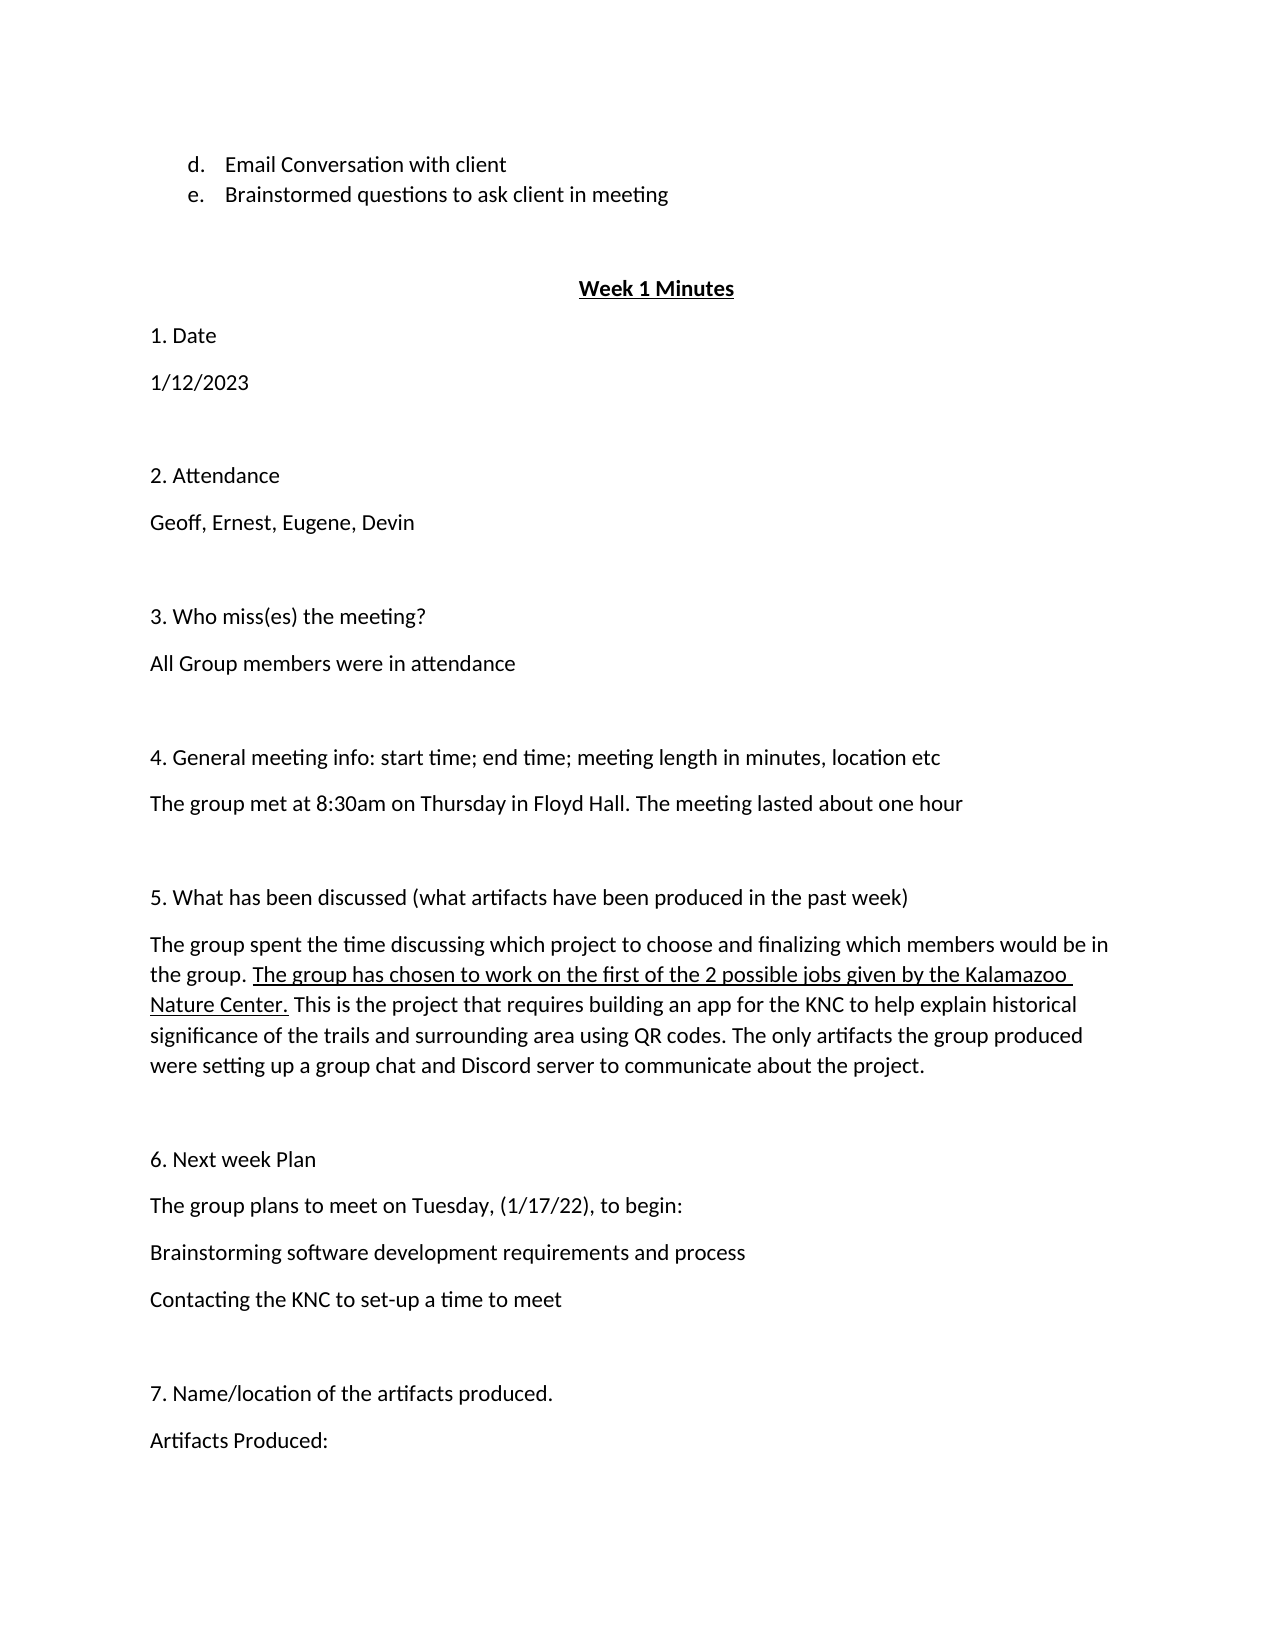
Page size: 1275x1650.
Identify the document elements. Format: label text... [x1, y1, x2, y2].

text The group plans to meet on Tuesday, (1/17/22), to begin: [150, 1192, 1125, 1220]
list Week 1 Minutes [187, 274, 1125, 302]
text Contacting the KNC to set-up a time to meet [150, 1285, 1125, 1313]
text Brainstorming software development requirements and process [150, 1238, 1125, 1267]
text Artifacts Produced: [150, 1426, 1125, 1454]
text 6. Next week Plan [150, 1145, 1125, 1173]
text 5. What has been discussed (what artifacts have been produced in the past week) [150, 883, 1125, 911]
text 1. Date [150, 321, 1125, 349]
text 3. Who miss(es) the meeting? [150, 602, 1125, 630]
text 2. Attendance [150, 461, 1125, 489]
list Email Conversation with client [187, 150, 1125, 178]
text All Group members were in attendance [150, 649, 1125, 677]
text Geoff, Ernest, Eugene, Devin [150, 508, 1125, 536]
text 1/12/2023 [150, 368, 1125, 396]
text 4. General meeting info: start time; end time; meeting length in minutes, location etc [150, 743, 1125, 771]
text 7. Name/location of the artifacts produced. [150, 1379, 1125, 1407]
text The group met at 8:30am on Thursday in Floyd Hall. The meeting lasted about one hour [150, 789, 1125, 818]
list Brainstormed questions to ask client in meeting [187, 180, 1125, 208]
text The group spent the time discussing which project to choose and finalizing which members would be in the group. The group has chosen to work on the first of the 2 possible jobs given by the Kalamazoo Nature Center. This is the project that requires building an app for the KNC to help explain historical significance of the trails and surrounding area using QR codes. The only artifacts the group produced were setting up a group chat and Discord server to communicate about the project. [150, 930, 1125, 1079]
